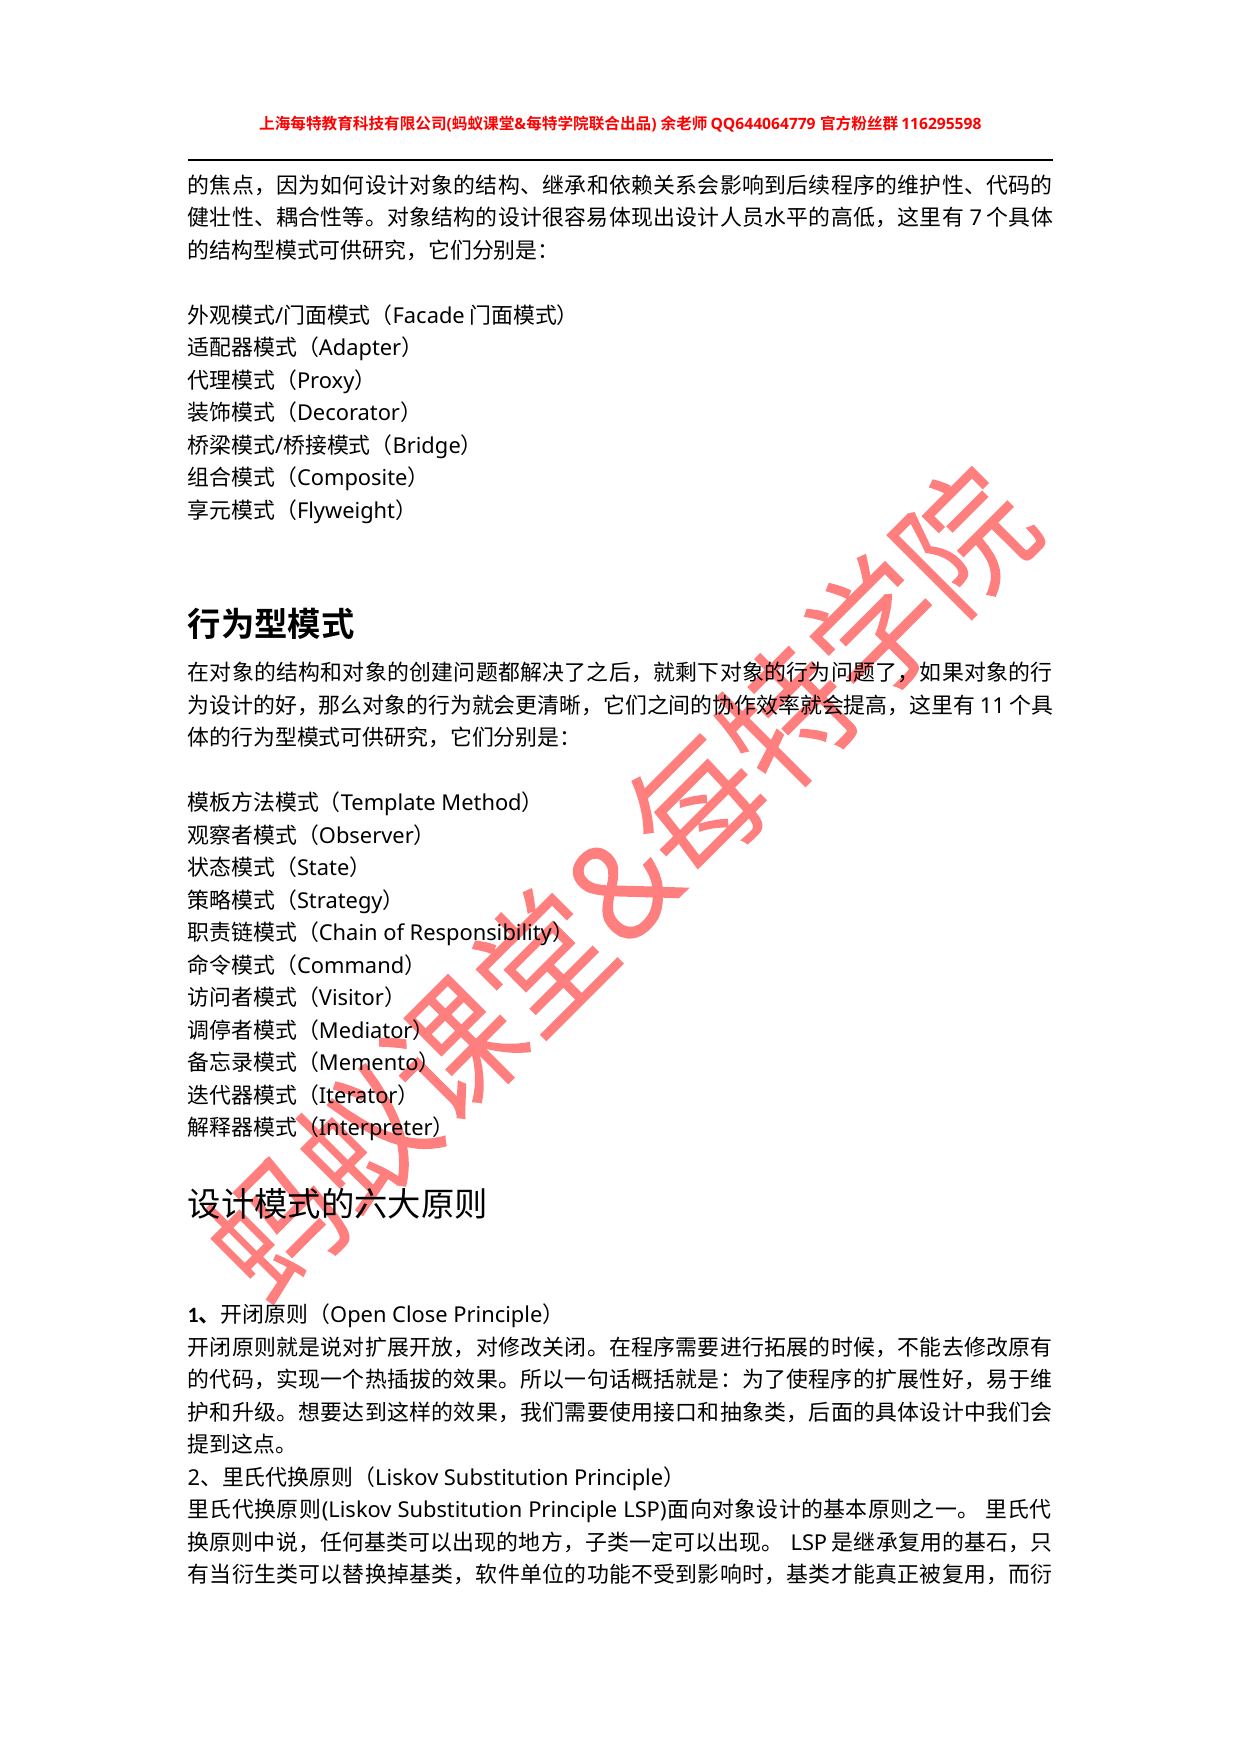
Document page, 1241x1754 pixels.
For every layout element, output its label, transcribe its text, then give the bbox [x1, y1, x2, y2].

text 开闭原则就是说对扩展开放，对修改关闭。在程序需要进行拓展的时候，不能去修改原有的代码，实现一个热插拔的效果。所以一句话概括就是：为了使程序的扩展性好，易于维护和升级。想要达到这样的效果，我们需要使用接口和抽象类，后面的具体设计中我们会提到这点。 [187, 1329, 1053, 1459]
text 2、里氏代换原则（Liskov Substitution Principle） [187, 1459, 1053, 1492]
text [187, 167, 1053, 1142]
text 1、开闭原则（Open Close Principle） [187, 1297, 1053, 1329]
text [187, 1492, 1053, 1589]
subtitle 设计模式的六大原则 [187, 1169, 1053, 1234]
